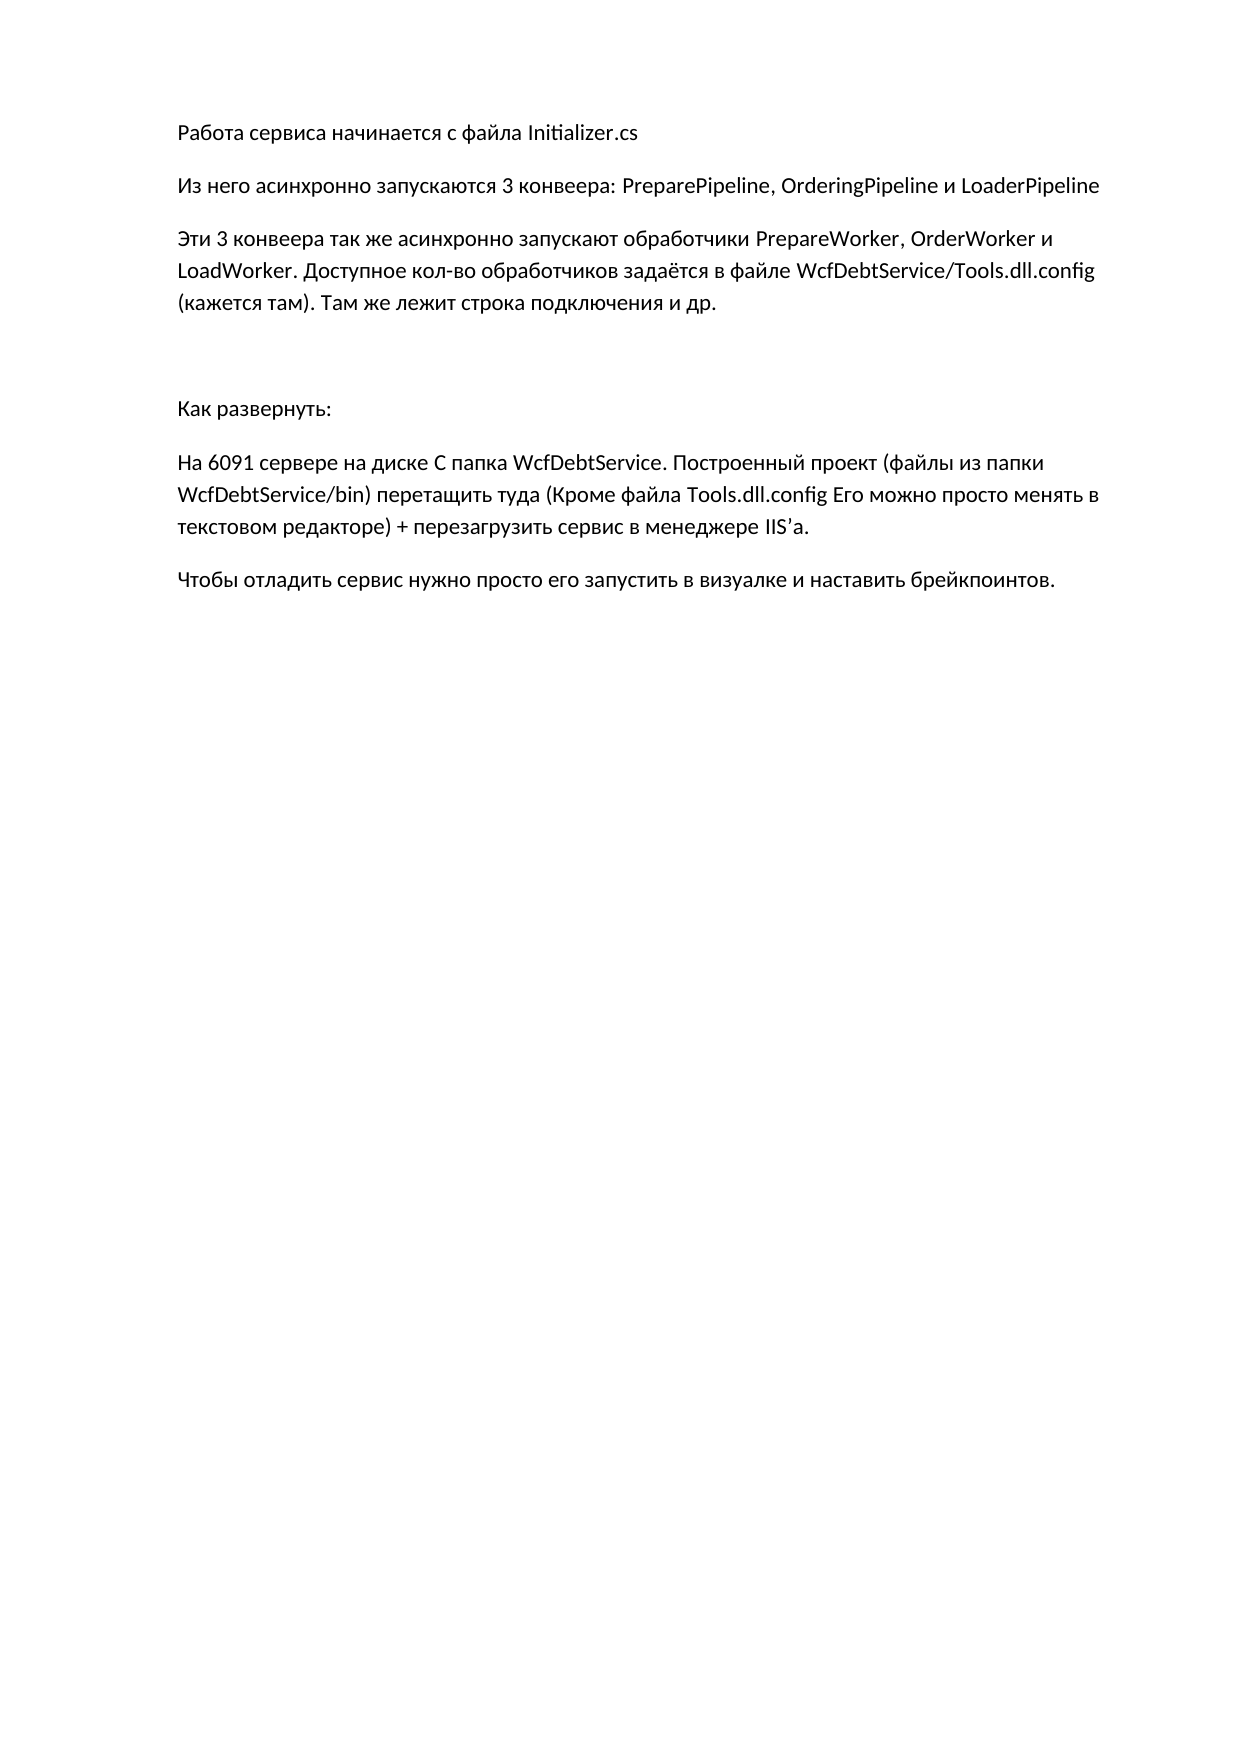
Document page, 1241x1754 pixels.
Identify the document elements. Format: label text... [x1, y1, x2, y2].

text Чтобы отладить сервис нужно просто его запустить в визуалке и наставить брейкпоинтов. [177, 565, 1152, 593]
text Эти 3 конвеера так же асинхронно запускают обработчики PrepareWorker, OrderWorker и LoadWorker. Доступное кол-во обработчиков задаётся в файле WcfDebtService/Tools.dll.config (кажется там). Там же лежит строка подключения и др. [177, 224, 1152, 317]
text Как развернуть: [177, 394, 1152, 423]
text Работа сервиса начинается с файла Initializer.cs [177, 118, 1152, 146]
text Из него асинхронно запускаются 3 конвеера: PreparePipeline, OrderingPipeline и LoaderPipeline [177, 171, 1152, 199]
text На 6091 сервере на диске C папка WcfDebtService. Построенный проект (файлы из папки WcfDebtService/bin) перетащить туда (Кроме файла Tools.dll.config Его можно просто менять в текстовом редакторе) + перезагрузить сервис в менеджере IIS’a. [177, 448, 1152, 540]
